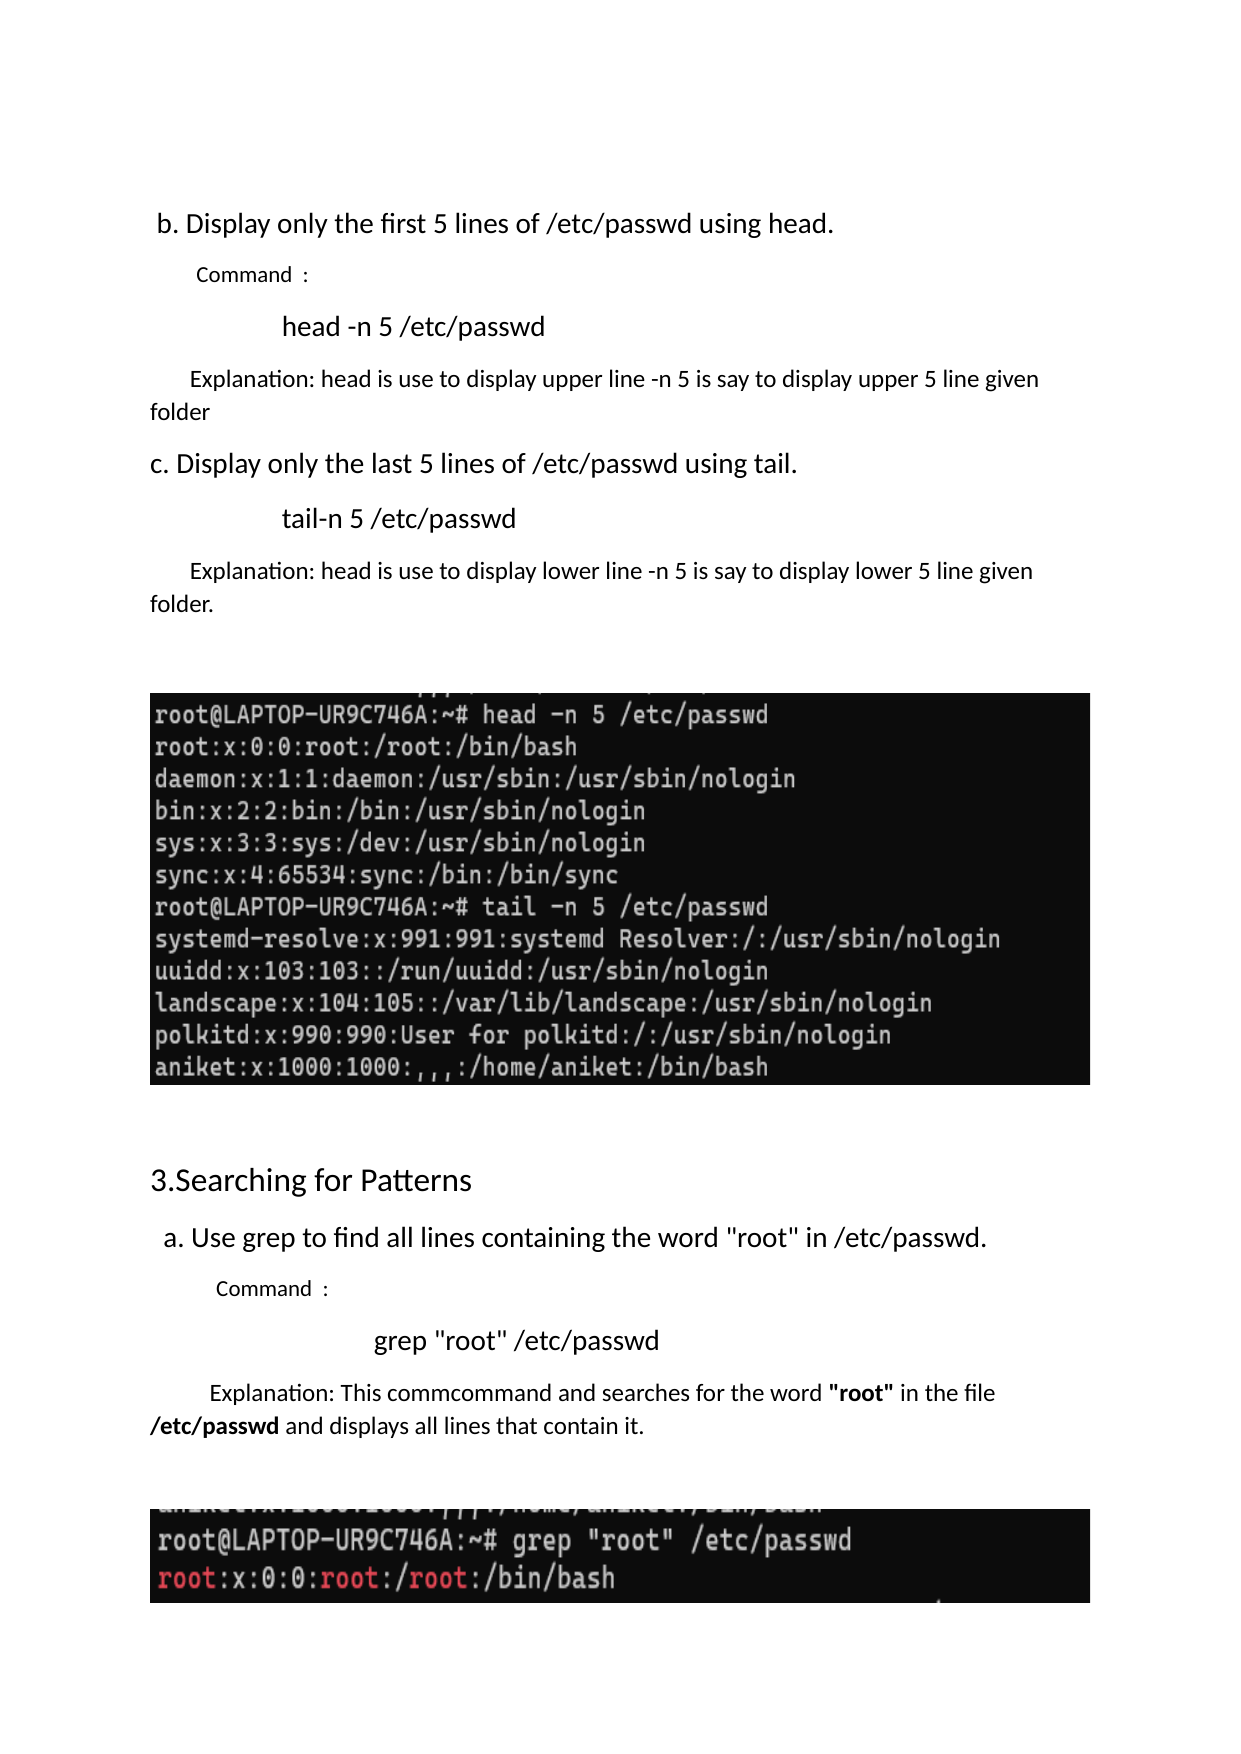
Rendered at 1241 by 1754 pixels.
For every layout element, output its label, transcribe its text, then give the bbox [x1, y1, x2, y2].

picture [150, 693, 1091, 1085]
text Explanation: head is use to display lower line -n 5 is say to display lower 5 line given folder. [150, 556, 1090, 619]
text Command : [150, 260, 1090, 288]
text c. Display only the last 5 lines of /etc/passwd using tail. [150, 445, 1090, 481]
text grep "root" /etc/passwd [150, 1322, 1090, 1358]
text tail-n 5 /etc/passwd [150, 500, 1090, 536]
text a. Use grep to find all lines containing the word "root" in /etc/passwd. [150, 1219, 1090, 1255]
text 3.Searching for Patterns [150, 1159, 1090, 1199]
text Explanation: This commcommand and searches for the word "root" in the file /etc/passwd and displays all lines that contain it. [150, 1377, 1090, 1441]
text b. Display only the first 5 lines of /etc/passwd using head. [150, 205, 1090, 241]
picture [150, 1509, 1091, 1603]
text Explanation: head is use to display upper line -n 5 is say to display upper 5 line given folder [150, 363, 1090, 426]
text Command : [150, 1274, 1090, 1302]
text head -n 5 /etc/passwd [150, 308, 1090, 343]
